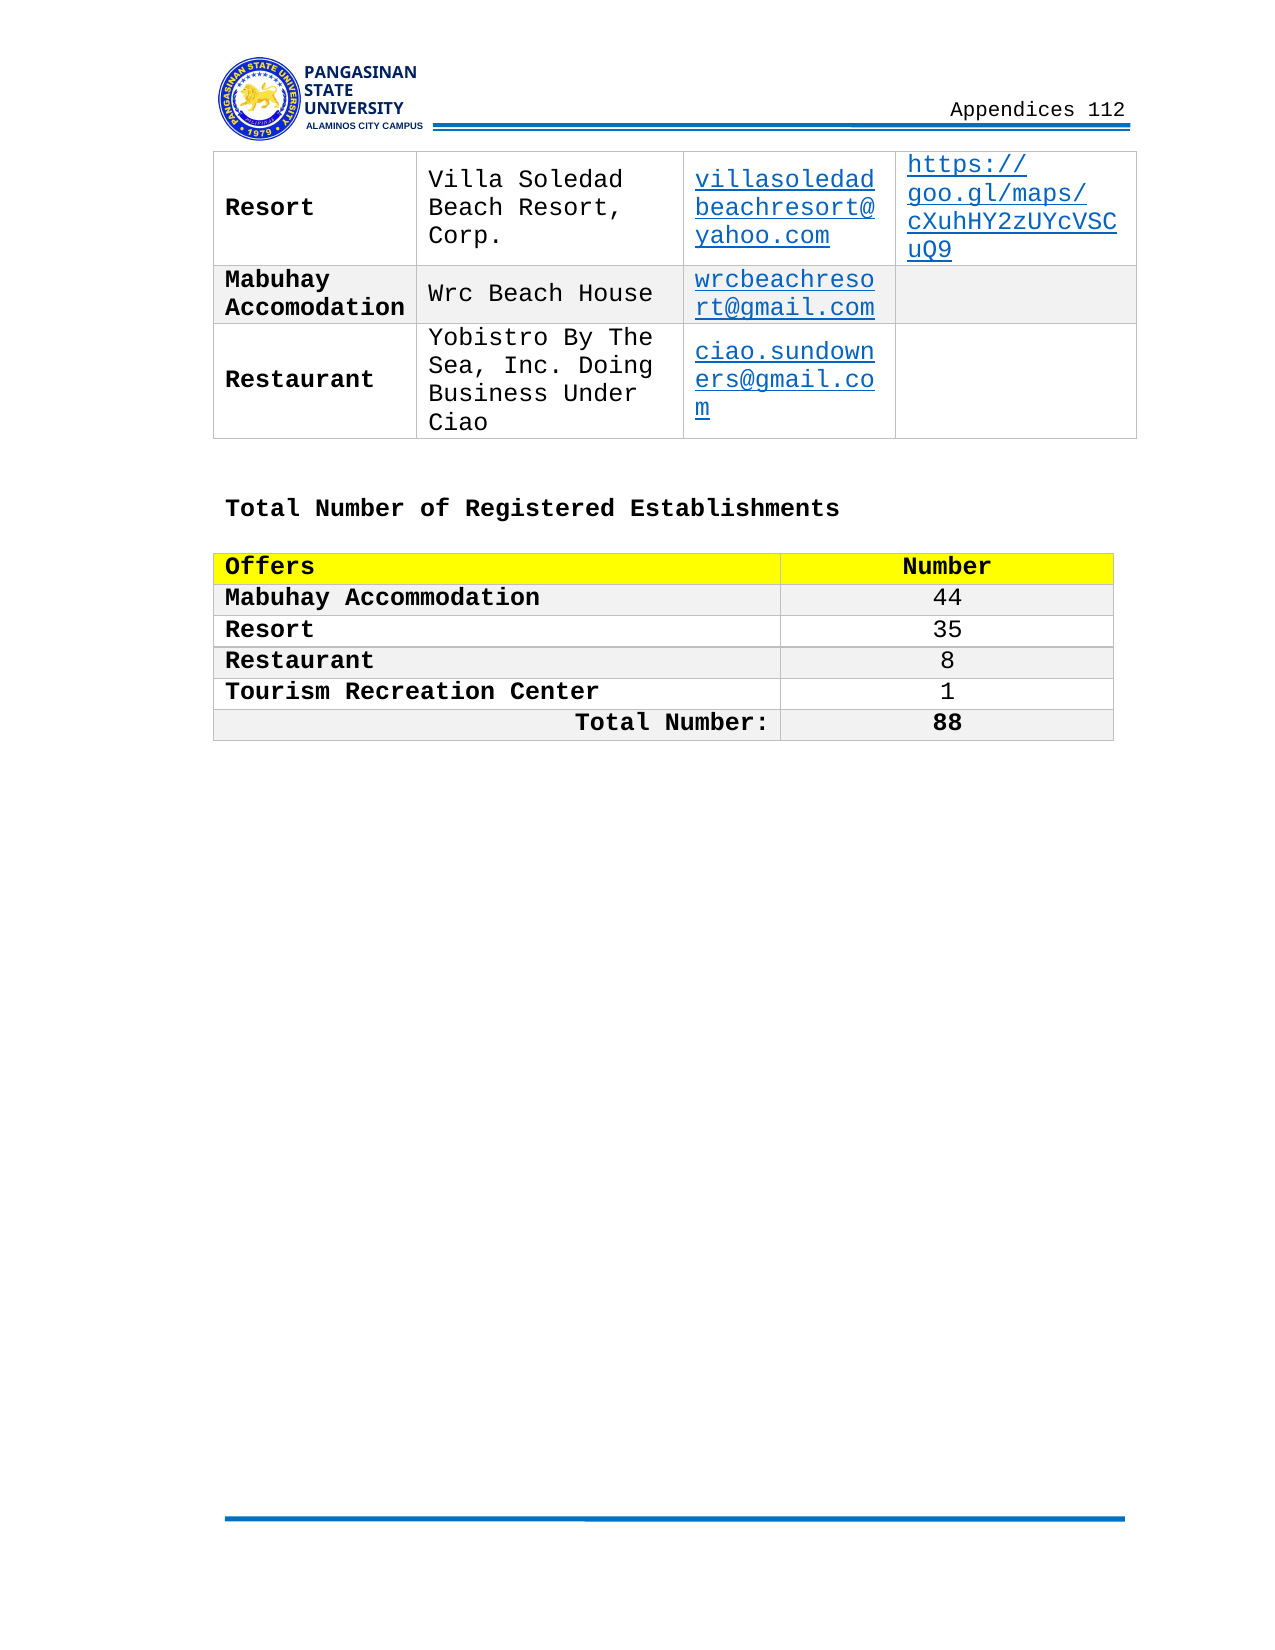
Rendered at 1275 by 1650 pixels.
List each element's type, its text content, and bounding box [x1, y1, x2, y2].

table_cell Mabuhay Accomodation [214, 266, 416, 323]
table_cell Villa Soledad Beach Resort, Corp. [417, 152, 683, 265]
table_cell Tourism Recreation Center [214, 679, 780, 709]
picture [218, 57, 301, 141]
table_cell 1 [781, 679, 1113, 709]
table_cell [896, 324, 1136, 437]
table_cell Restaurant [214, 648, 780, 678]
table_cell villasoledadbeachresort@yahoo.com [684, 152, 895, 265]
table_cell 44 [781, 585, 1113, 615]
table_cell Mabuhay Accommodation [214, 585, 780, 615]
table_header Offers [214, 554, 780, 584]
table_cell Yobistro By The Sea, Inc. Doing Business Under Ciao [417, 324, 683, 437]
table_cell 35 [781, 616, 1113, 646]
table_cell 8 [781, 648, 1113, 678]
table_cell 88 [781, 710, 1113, 740]
table_header Number [781, 554, 1113, 584]
table_cell Total Number: [214, 710, 780, 740]
table_cell [896, 266, 1136, 323]
text Total Number of Registered Establishments [225, 496, 1125, 524]
table_cell Wrc Beach House [417, 266, 683, 323]
table_cell ciao.sundowners@gmail.com [684, 324, 895, 437]
table_cell Resort [214, 616, 780, 646]
table_cell https://goo.gl/maps/cXuhHY2zUYcVSCuQ9 [896, 152, 1136, 265]
table_cell Restaurant [214, 324, 416, 437]
table_cell wrcbeachresort@gmail.com [684, 266, 895, 323]
table_cell Resort [214, 152, 416, 265]
